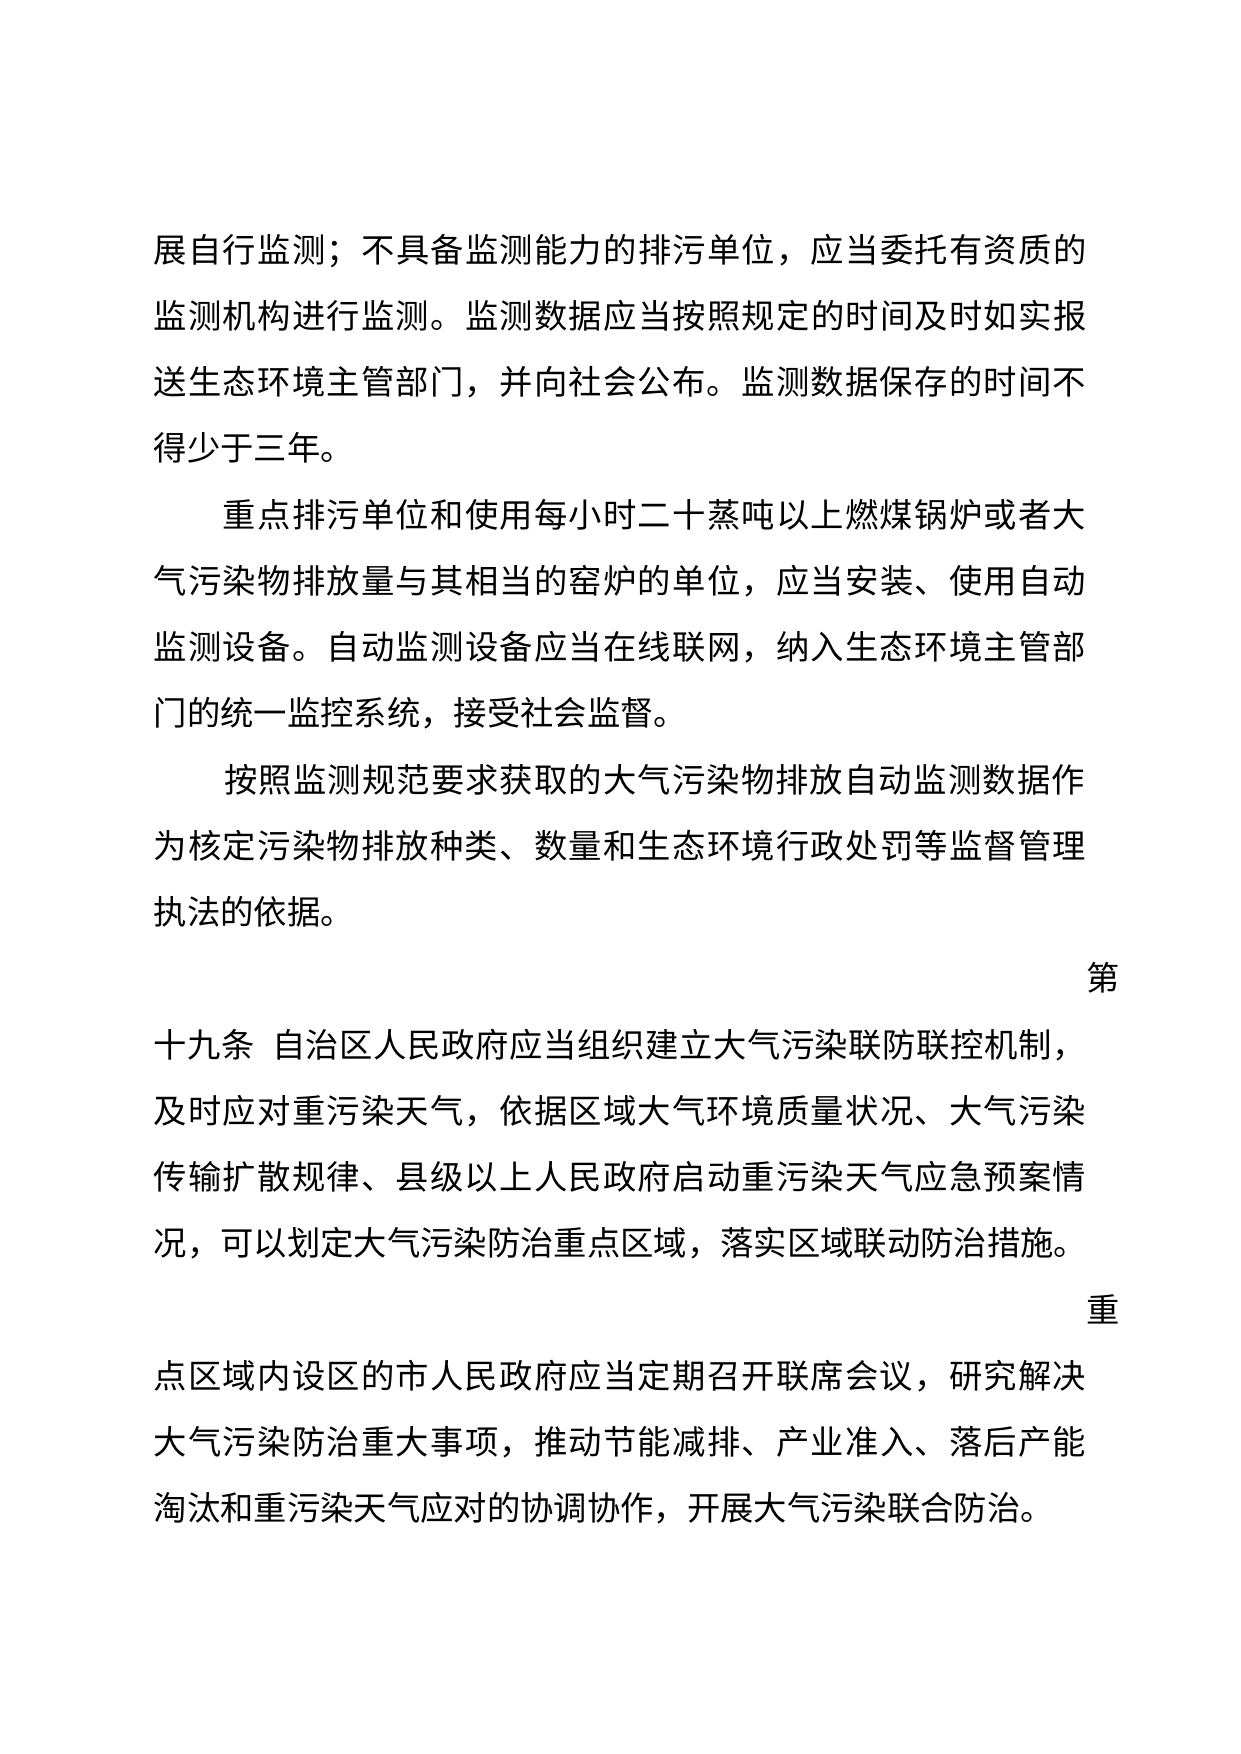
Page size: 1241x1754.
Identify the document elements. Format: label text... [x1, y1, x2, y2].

text 重点区域内设区的市人民政府应当定期召开联席会议，研究解决大气污染防治重大事项，推动节能减排、产业准入、落后产能淘汰和重污染天气应对的协调协作，开展大气污染联合防治。 [153, 1274, 1087, 1539]
text 重点排污单位和使用每小时二十蒸吨以上燃煤锅炉或者大气污染物排放量与其相当的窑炉的单位，应当安装、使用自动监测设备。自动监测设备应当在线联网，纳入生态环境主管部门的统一监控系统，接受社会监督。 [153, 479, 1087, 744]
text 第十九条 自治区人民政府应当组织建立大气污染联防联控机制，及时应对重污染天气，依据区域大气环境质量状况、大气污染传输扩散规律、县级以上人民政府启动重污染天气应急预案情况，可以划定大气污染防治重点区域，落实区域联动防治措施。 [153, 943, 1087, 1274]
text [153, 214, 1087, 479]
text 按照监测规范要求获取的大气污染物排放自动监测数据作为核定污染物排放种类、数量和生态环境行政处罚等监督管理执法的依据。 [153, 744, 1087, 943]
